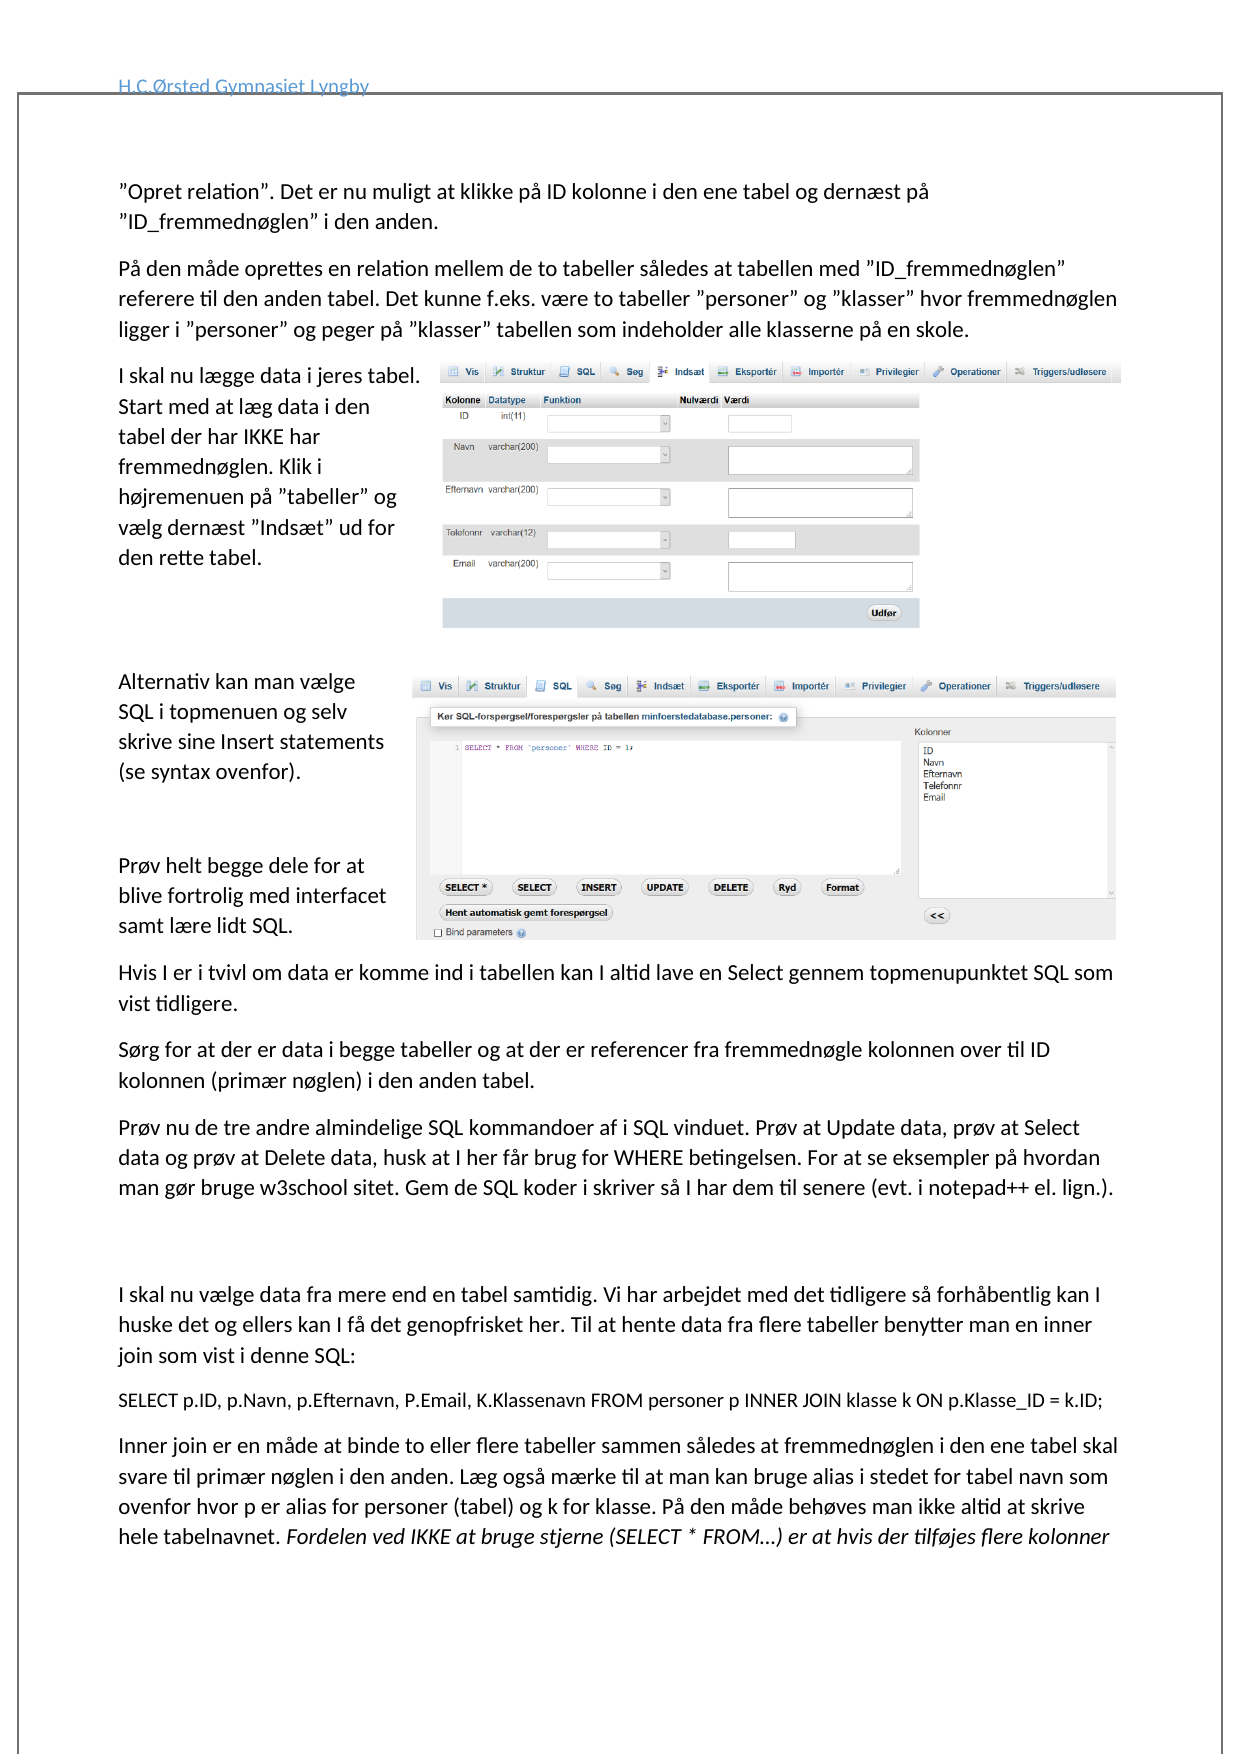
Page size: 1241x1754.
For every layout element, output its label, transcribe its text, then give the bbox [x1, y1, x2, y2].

text På den måde oprettes en relation mellem de to tabeller således at tabellen med ”ID_fremmednøglen” referere til den anden tabel. Det kunne f.eks. være to tabeller ”personer” og ”klasser” hvor fremmednøglen ligger i ”personer” og peger på ”klasser” tabellen som indeholder alle klasserne på en skole. [118, 254, 1122, 343]
text SELECT p.ID, p.Navn, p.Efternavn, P.Email, K.Klassenavn FROM personer p INNER JOIN klasse k ON p.Klasse_ID = k.ID; [118, 1388, 1122, 1413]
picture [440, 362, 1122, 631]
picture [412, 676, 1116, 940]
text Prøv nu de tre andre almindelige SQL kommandoer af i SQL vinduet. Prøv at Update data, prøv at Select data og prøv at Delete data, husk at I her får brug for WHERE betingelsen. For at se eksempler på hvordan man gør bruge w3school sitet. Gem de SQL koder i skriver så I har dem til senere (evt. i notepad++ el. lign.). [118, 1113, 1122, 1231]
text I skal nu vælge data fra mere end en tabel samtidig. Vi har arbejdet med det tidligere så forhåbentlig kan I huske det og ellers kan I få det genopfrisket her. Til at hente data fra flere tabeller benytter man en inner join som vist i denne SQL: [118, 1250, 1122, 1369]
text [118, 1432, 1122, 1550]
text Hvis I er i tvivl om data er komme ind i tabellen kan I altid lave en Select gennem topmenupunktet SQL som vist tidligere. [118, 958, 1122, 1017]
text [118, 177, 1122, 235]
text Sørg for at der er data i begge tabeller og at der er referencer fra fremmednøgle kolonnen over til ID kolonnen (primær nøglen) i den anden tabel. [118, 1036, 1122, 1094]
text I skal nu lægge data i jeres tabel. Start med at læg data i den tabel der har IKKE har fremmednøglen. Klik i højremenuen på ”tabeller” og vælg dernæst ”Indsæt” ud for den rette tabel. [118, 362, 440, 571]
text Prøv helt begge dele for at blive fortrolig med interfacet samt lære lidt SQL. [118, 851, 412, 939]
text Alternativ kan man vælge SQL i topmenuen og selv skrive sine Insert statements (se syntax ovenfor). [118, 637, 1122, 785]
